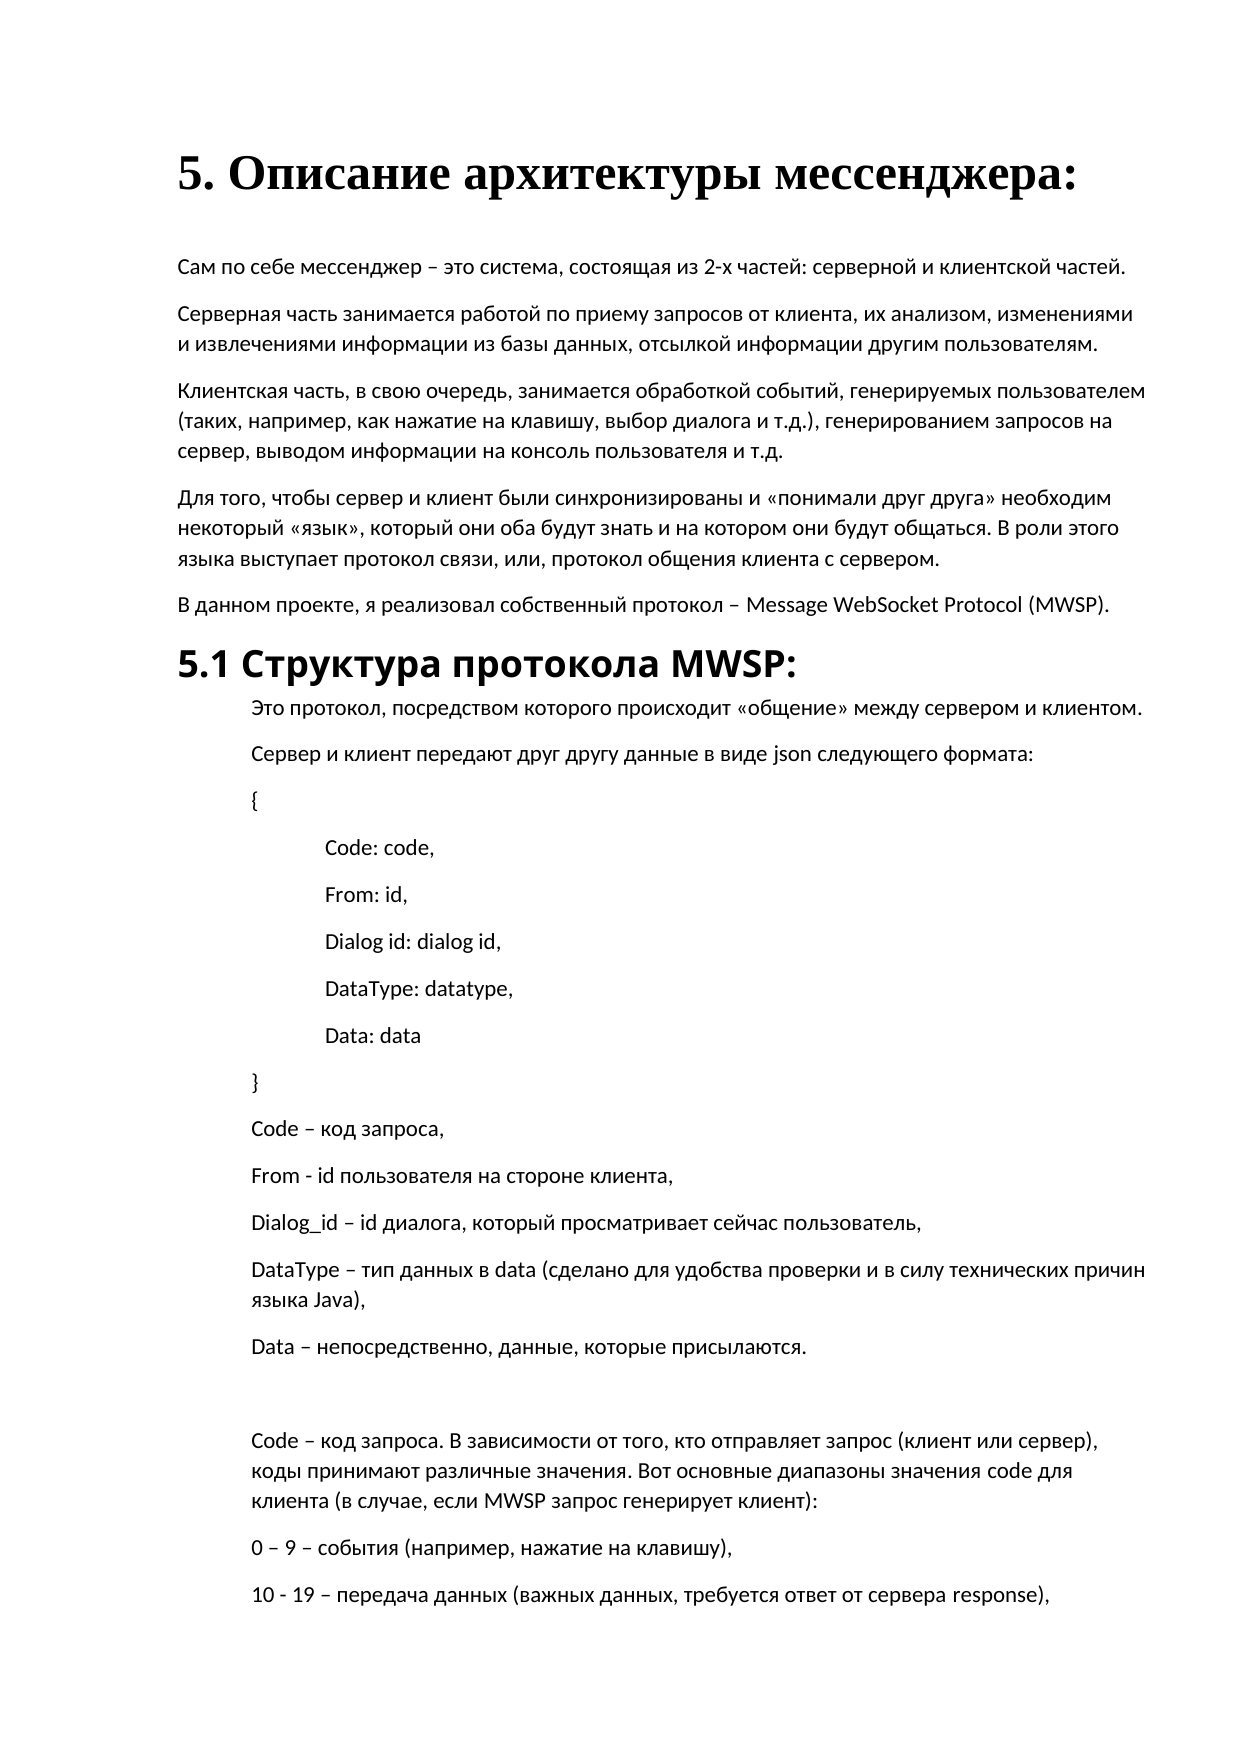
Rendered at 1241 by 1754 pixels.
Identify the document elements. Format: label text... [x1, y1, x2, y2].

text 10 - 19 – передача данных (важных данных, требуется ответ от сервера response), [251, 1580, 1152, 1608]
text Серверная часть занимается работой по приему запросов от клиента, их анализом, изменениями и извлечениями информации из базы данных, отсылкой информации другим пользователям. [177, 299, 1152, 357]
text Data – непосредственно, данные, которые присылаются. [251, 1332, 1152, 1360]
text В данном проекте, я реализовал собственный протокол – Message WebSocket Protocol (MWSP). [177, 591, 1152, 619]
subtitle 5. Описание архитектуры мессенджера: [177, 143, 1152, 201]
text Dialog id: dialog id, [325, 927, 1152, 955]
text Для того, чтобы сервер и клиент были синхронизированы и «понимали друг друга» необходим некоторый «язык», который они оба будут знать и на котором они будут общаться. В роли этого языка выступает протокол связи, или, протокол общения клиента с сервером. [177, 483, 1152, 572]
text Это протокол, посредством которого происходит «общение» между сервером и клиентом. [251, 693, 1152, 721]
text Code – код запроса. В зависимости от того, кто отправляет запрос (клиент или сервер), коды принимают различные значения. Вот основные диапазоны значения code для клиента (в случае, если MWSP запрос генерирует клиент): [251, 1426, 1152, 1514]
text Code – код запроса, [251, 1114, 1152, 1142]
text Сервер и клиент передают друг другу данные в виде json следующего формата: [251, 739, 1152, 767]
text Сам по себе мессенджер – это система, состоящая из 2-х частей: серверной и клиентской частей. [177, 252, 1152, 280]
subtitle 5.1 Структура протокола MWSP: [177, 637, 1152, 688]
text { [251, 786, 1152, 814]
text DataType: datatype, [325, 974, 1152, 1002]
text } [251, 1068, 1152, 1096]
text From - id пользователя на стороне клиента, [251, 1161, 1152, 1189]
text From: id, [325, 880, 1152, 908]
text Клиентская часть, в свою очередь, занимается обработкой событий, генерируемых пользователем (таких, например, как нажатие на клавишу, выбор диалога и т.д.), генерированием запросов на сервер, выводом информации на консоль пользователя и т.д. [177, 376, 1152, 464]
text Data: data [325, 1021, 1152, 1049]
text DataType – тип данных в data (сделано для удобства проверки и в силу технических причин языка Java), [251, 1255, 1152, 1313]
text Dialog_id – id диалога, который просматривает сейчас пользователь, [251, 1208, 1152, 1236]
text Code: code, [325, 833, 1152, 861]
text 0 – 9 – события (например, нажатие на клавишу), [251, 1533, 1152, 1561]
